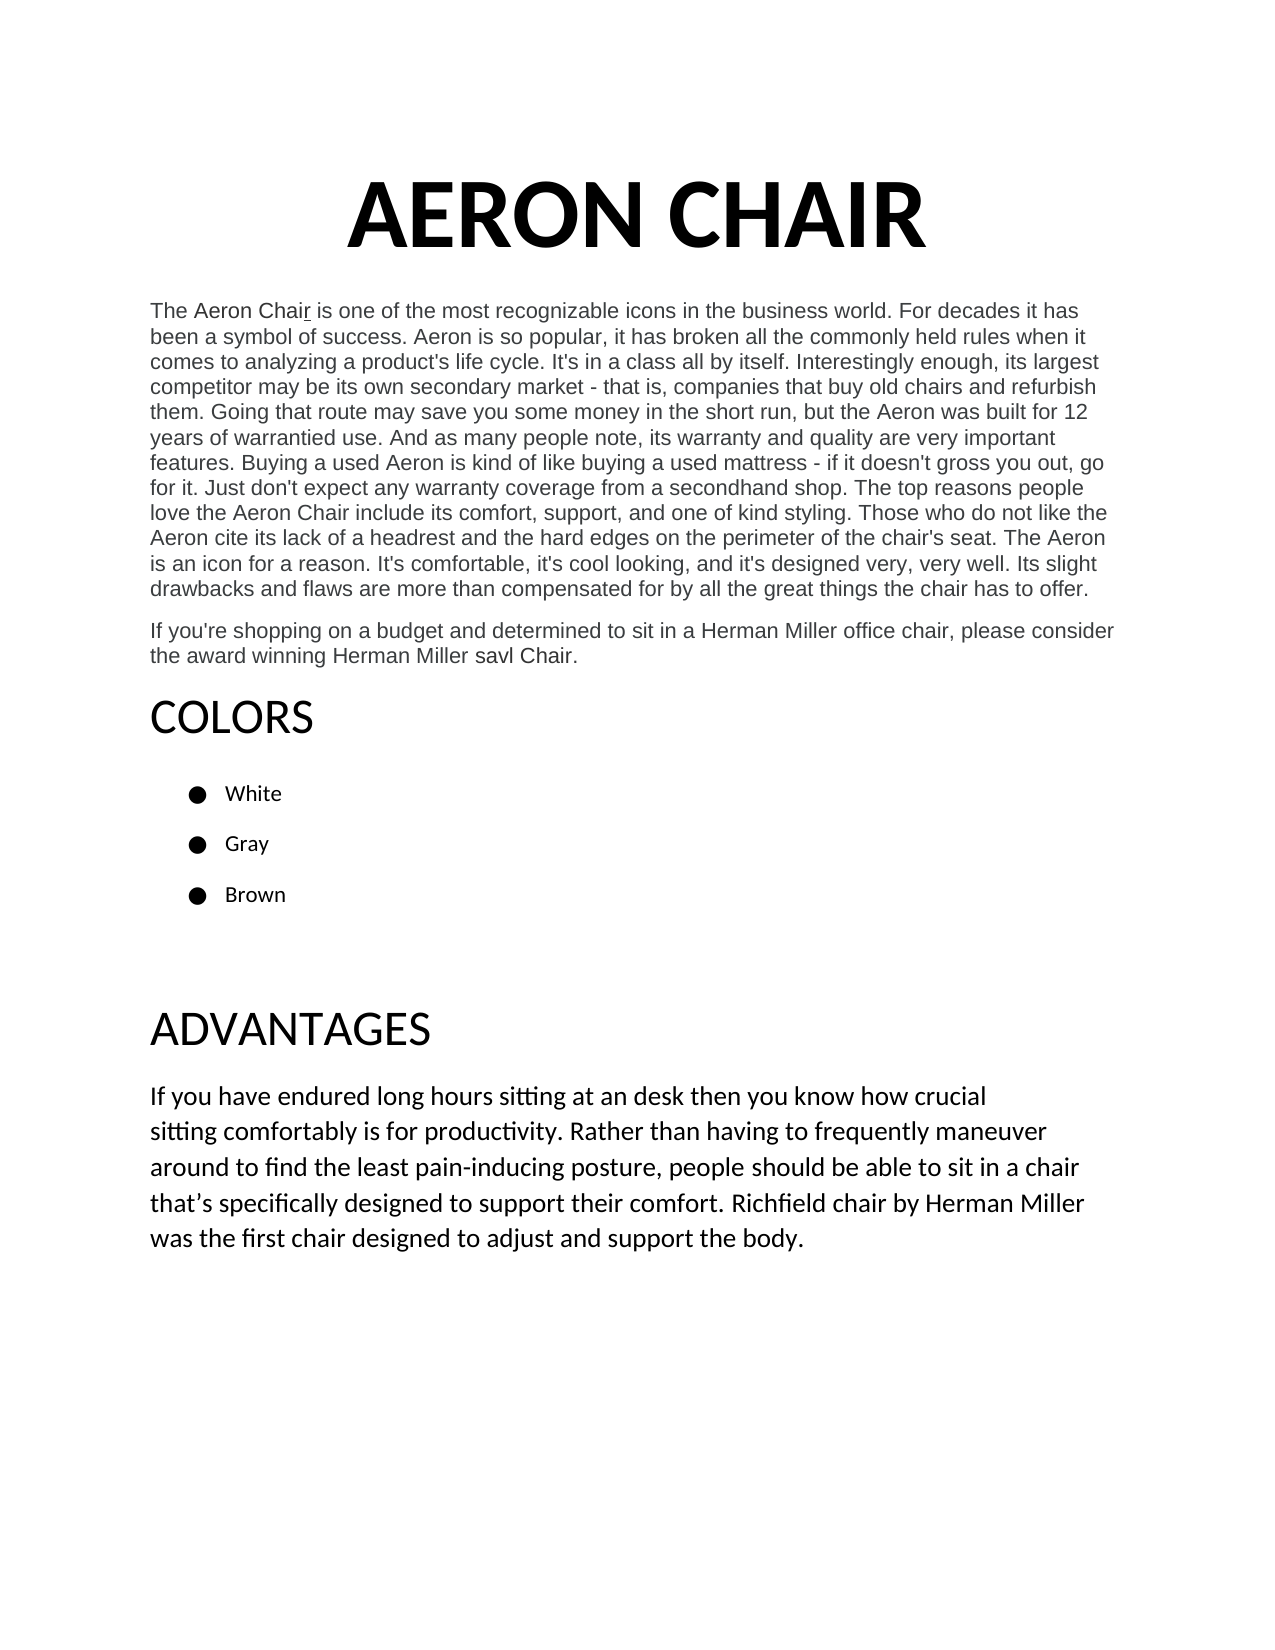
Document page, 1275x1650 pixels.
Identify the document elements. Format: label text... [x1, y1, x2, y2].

list White [187, 767, 1125, 814]
list Gray [187, 818, 1125, 865]
text The Aeron Chair is one of the most recognizable icons in the business world. For decades it has been a symbol of success. Aeron is so popular, it has broken all the commonly held rules when it comes to analyzing a product's life cycle. It's in a class all by itself. Interestingly enough, its largest competitor may be its own secondary market - that is, companies that buy old chairs and refurbish them. Going that route may save you some money in the short run, but the Aeron was built for 12 years of warrantied use. And as many people note, its warranty and quality are very important features. Buying a used Aeron is kind of like buying a used mattress - if it doesn't gross you out, go for it. Just don't expect any warranty coverage from a secondhand shop. The top reasons people love the Aeron Chair include its comfort, support, and one of kind styling. Those who do not like the Aeron cite its lack of a headrest and the hard edges on the perimeter of the chair's seat. The Aeron is an icon for a reason. It's comfortable, it's cool looking, and it's designed very, very well. Its slight drawbacks and flaws are more than compensated for by all the great things the chair has to offer. [150, 298, 1125, 601]
text COLORS [150, 685, 1125, 746]
list Brown [187, 869, 1125, 916]
text If you have endured long hours sitting at an desk then you know how crucial sitting comfortably is for productivity. Rather than having to frequently maneuver around to find the least pain-inducing posture, people should be able to sit in a chair that’s specifically designed to support their comfort. Richfield chair by Herman Miller was the first chair designed to adjust and support the body. [150, 1079, 1125, 1254]
text AERON CHAIR [150, 150, 1125, 272]
text ADVANTAGES [150, 996, 1125, 1057]
text If you're shopping on a budget and determined to sit in a Herman Miller office chair, please consider the award winning Herman Miller savl Chair. [150, 618, 1125, 668]
